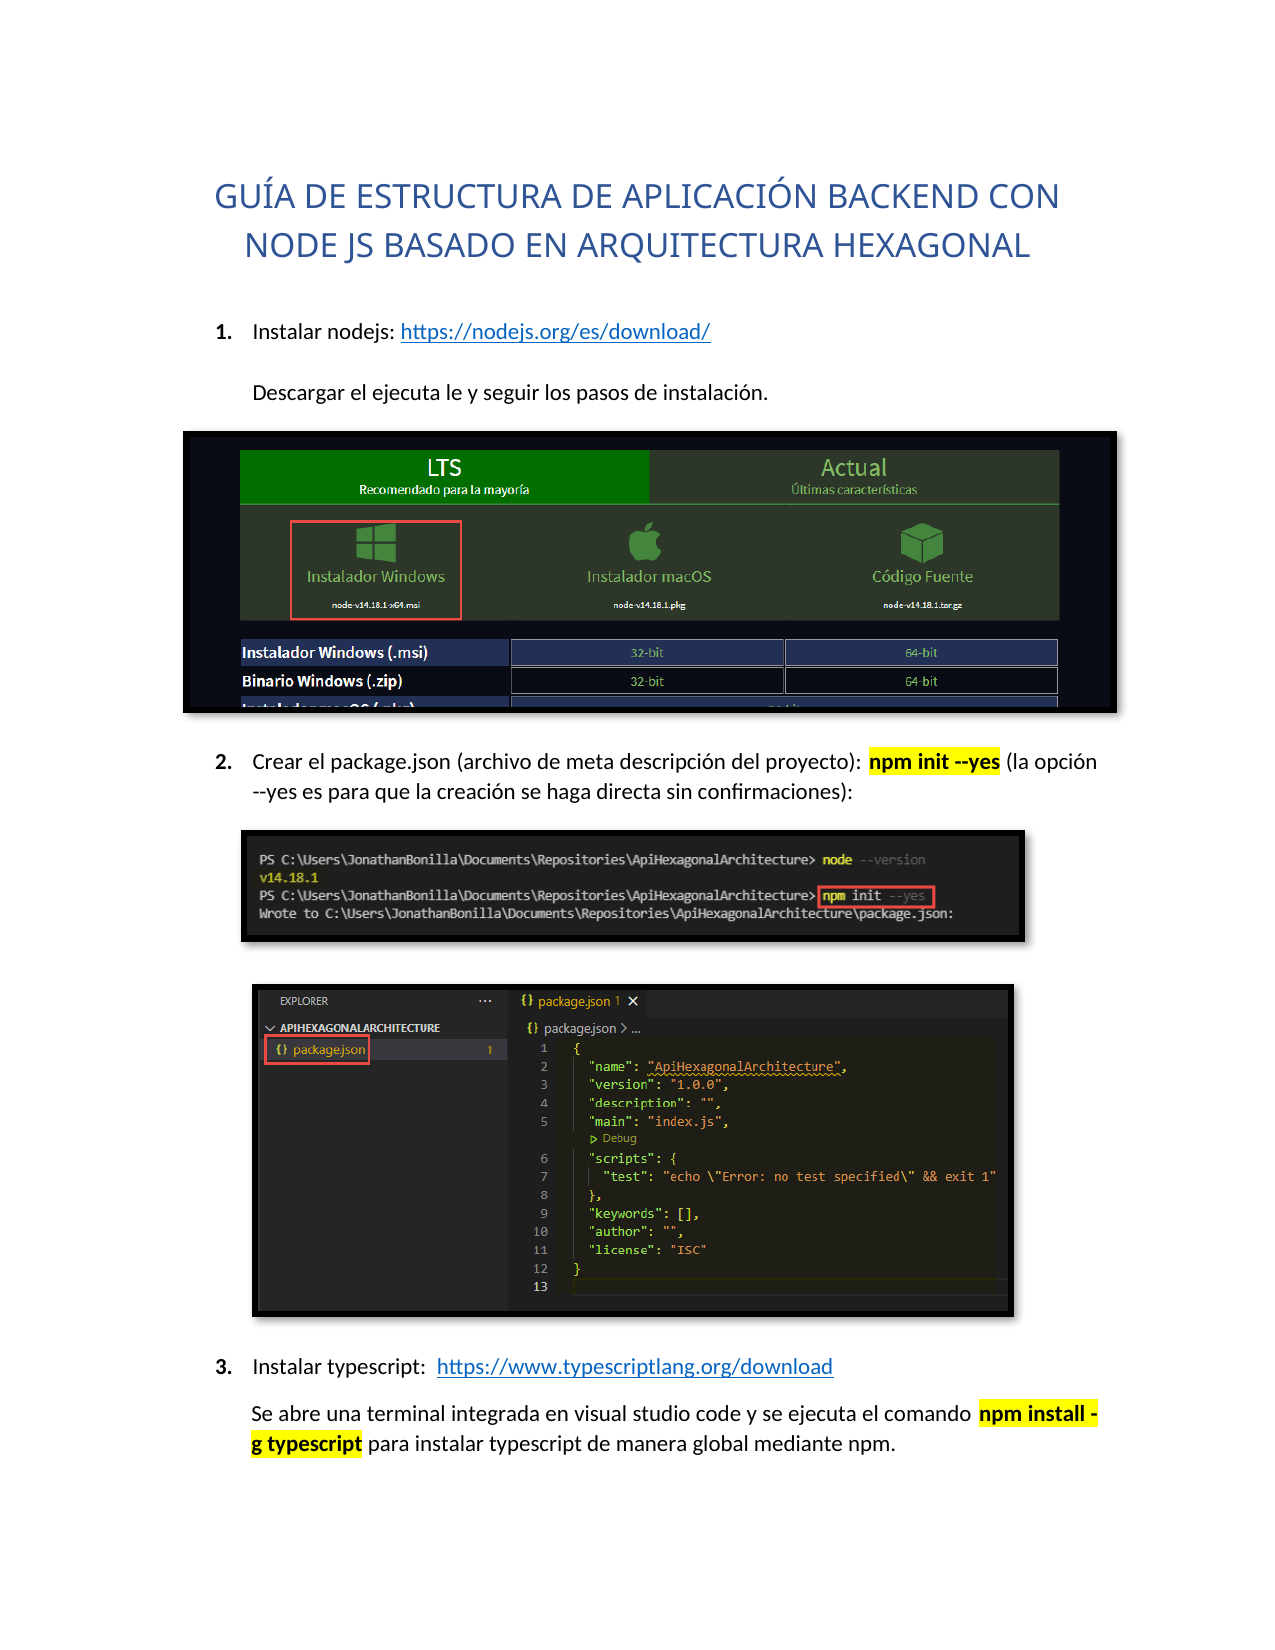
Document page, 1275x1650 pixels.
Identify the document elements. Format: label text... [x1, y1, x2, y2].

picture [247, 836, 1019, 935]
text Se abre una terminal integrada en visual studio code y se ejecuta el comando npm install -g typescript para instalar typescript de manera global mediante npm. [251, 1399, 1098, 1458]
list Instalar nodejs: https://nodejs.org/es/download/ [215, 317, 1098, 345]
picture [258, 990, 1008, 1311]
subtitle GUÍA DE ESTRUCTURA DE APLICACIÓN BACKEND CON NODE JS BASADO EN ARQUITECTURA HEXAGONAL [177, 173, 1098, 267]
list Crear el package.json (archivo de meta descripción del proyecto): npm init --yes (la opción --yes es para que la creación se haga directa sin confirmaciones): [215, 747, 1098, 805]
list Instalar typescript: https://www.typescriptlang.org/download [215, 1352, 1098, 1381]
picture [190, 437, 1110, 707]
list Descargar el ejecuta le y seguir los pasos de instalación. [252, 378, 1098, 406]
